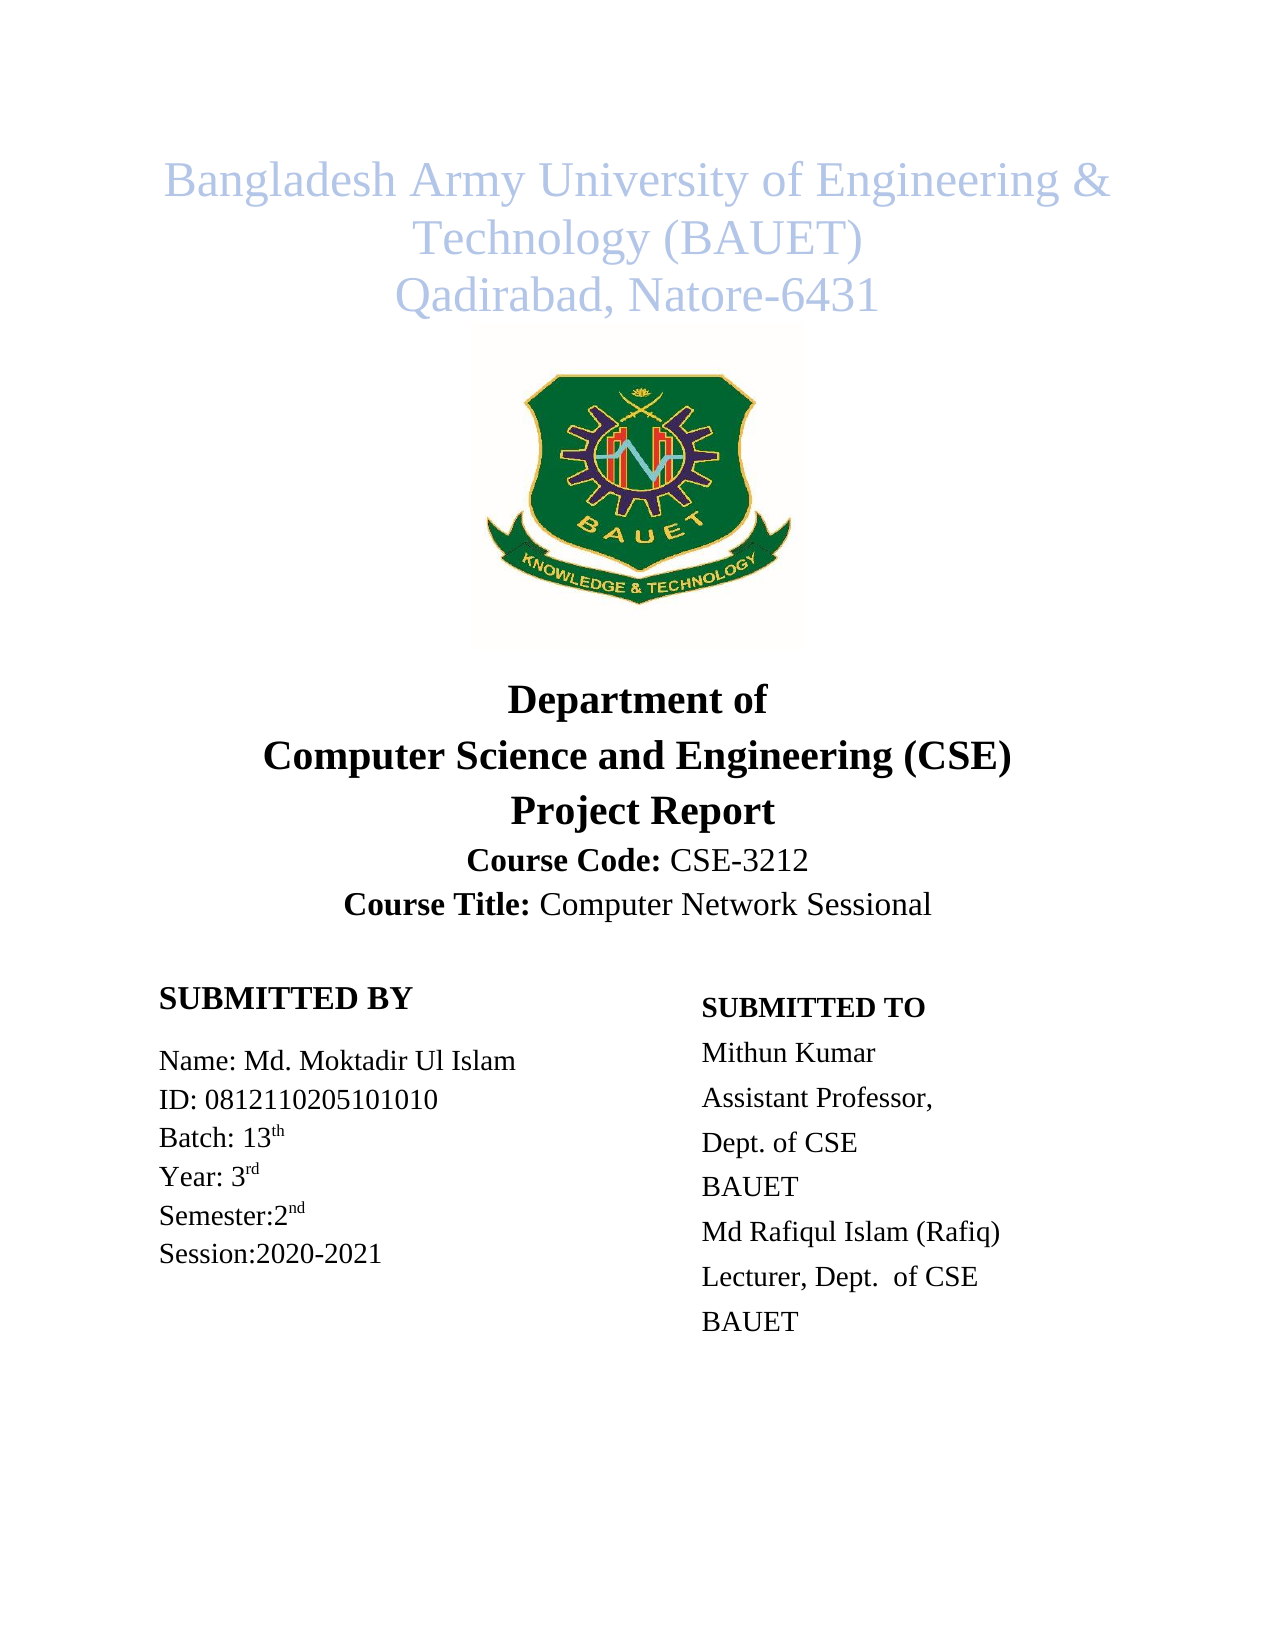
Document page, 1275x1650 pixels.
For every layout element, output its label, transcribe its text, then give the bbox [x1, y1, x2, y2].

text Project Report [150, 785, 1125, 833]
text Department of [150, 675, 1125, 723]
text Course Code: CSE-3212 [150, 840, 1125, 879]
text Technology (BAUET) [150, 207, 1125, 265]
text Bangladesh Army University of Engineering & [150, 150, 1125, 207]
text Qadirabad, Natore-6431 [150, 265, 1125, 322]
picture [471, 322, 804, 650]
text Computer Science and Engineering (CSE) [150, 730, 1125, 778]
text Course Title: Computer Network Sessional [150, 884, 1125, 923]
